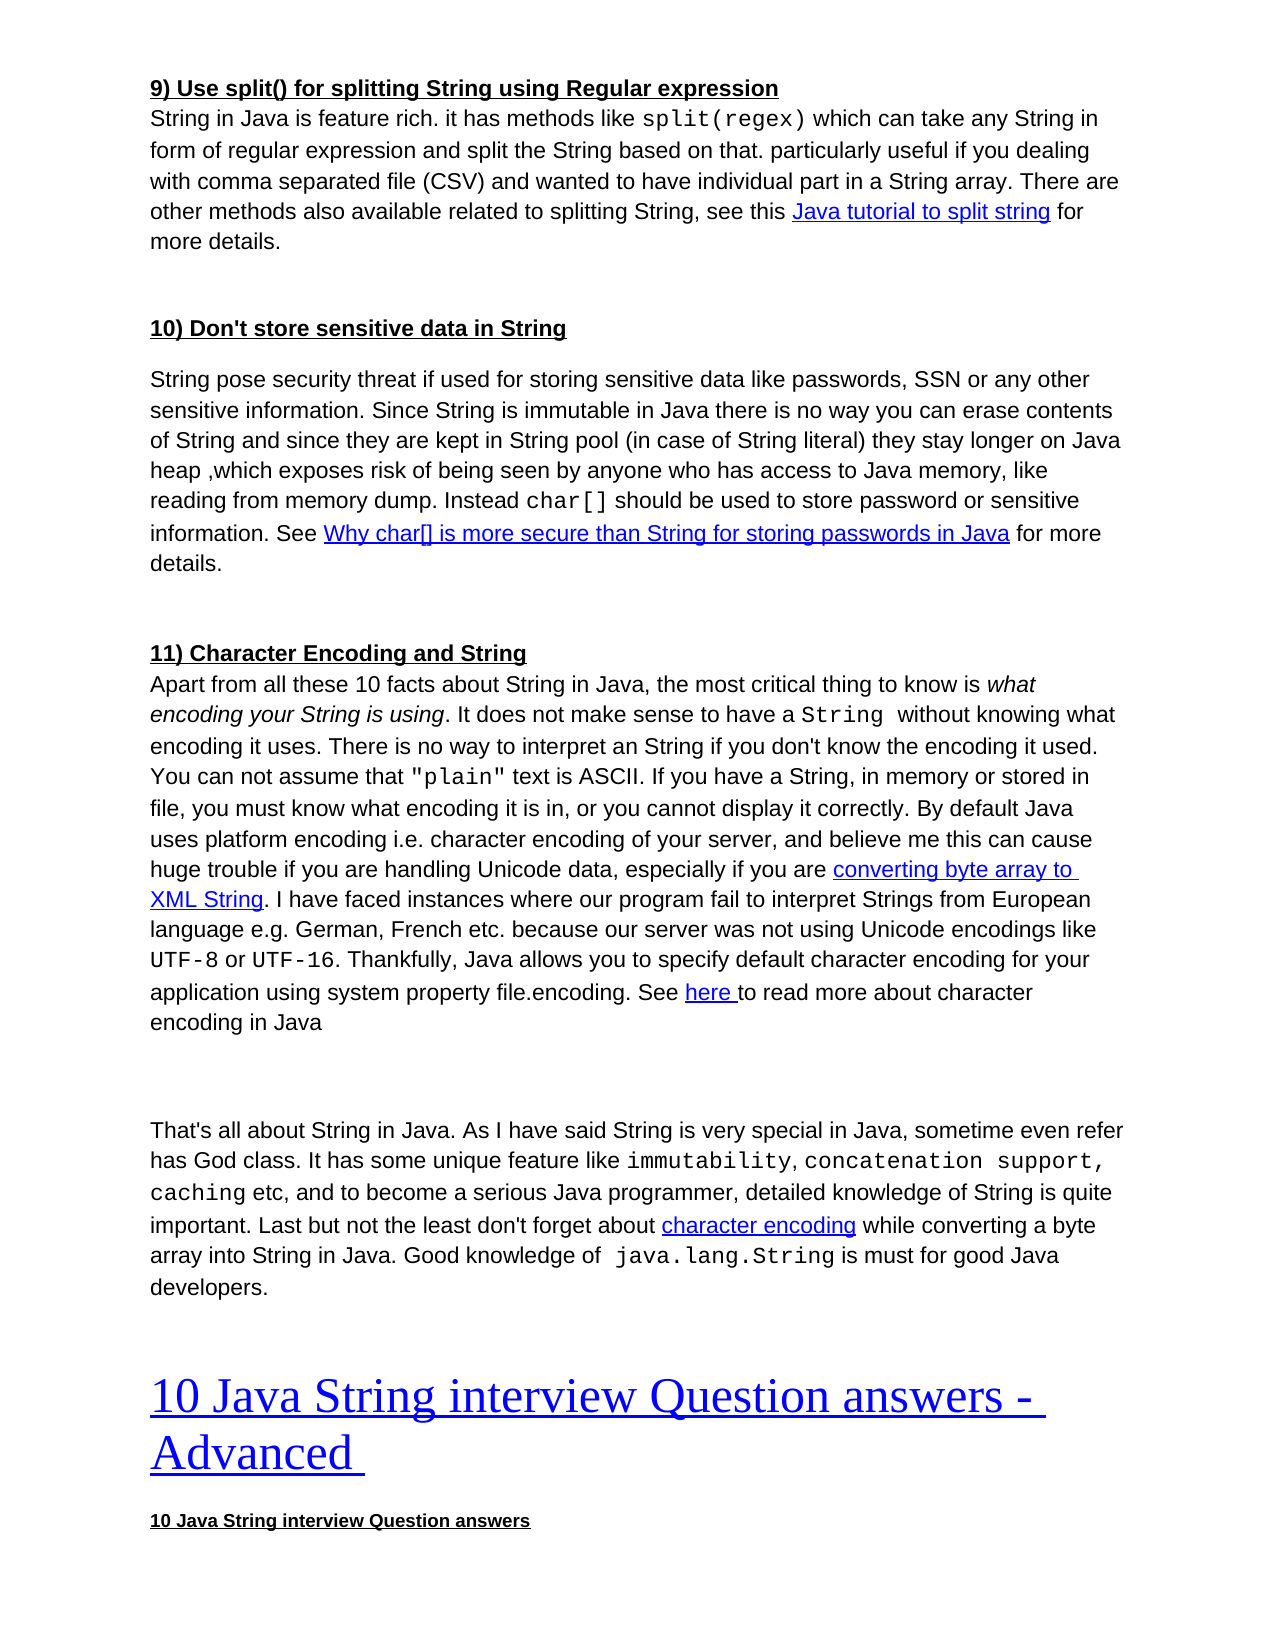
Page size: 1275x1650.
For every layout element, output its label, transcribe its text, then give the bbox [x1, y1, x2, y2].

text 10) Don't store sensitive data in String [150, 315, 1125, 342]
text String pose security threat if used for storing sensitive data like passwords, SSN or any other sensitive information. Since String is immutable in Java there is no way you can erase contents of String and since they are kept in String pool (in case of String literal) they stay longer on Java heap ,which exposes risk of being seen by anyone who has access to Java memory, like reading from memory dump. Instead char[] should be used to store password or sensitive information. See Why char[] is more secure than String for storing passwords in Java for more details. 11) Character Encoding and String Apart from all these 10 facts about String in Java, the most critical thing to know is what encoding your String is using. It does not make sense to have a String without knowing what encoding it uses. There is no way to interpret an String if you don't know the encoding it used. You can not assume that "plain" text is ASCII. If you have a String, in memory or stored in file, you must know what encoding it is in, or you cannot display it correctly. By default Java uses platform encoding i.e. character encoding of your server, and believe me this can cause huge trouble if you are handling Unicode data, especially if you are converting byte array to XML String. I have faced instances where our program fail to interpret Strings from European language e.g. German, French etc. because our server was not using Unicode encodings like UTF-8 or UTF-16. Thankfully, Java allows you to specify default character encoding for your application using system property file.encoding. See here to read more about character encoding in Java [150, 366, 1125, 1035]
subtitle 10 Java String interview Question answers - Advanced [150, 1366, 1125, 1481]
text That's all about String in Java. As I have said String is very special in Java, sometime even refer has God class. It has some unique feature like immutability, concatenation support, caching etc, and to become a serious Java programmer, detailed knowledge of String is quite important. Last but not the least don't forget about character encoding while converting a byte array into String in Java. Good knowledge of java.lang.String is must for good Java developers. [150, 1117, 1125, 1300]
text 10 Java String interview Question answers [150, 1510, 1125, 1531]
text String in Java is feature rich. it has methods like split(regex) which can take any String in form of regular expression and split the String based on that. particularly useful if you dealing with comma separated file (CSV) and wanted to have individual part in a String array. There are other methods also available related to splitting String, see this Java tutorial to split string for more details. [150, 105, 1125, 254]
text 9) Use split() for splitting String using Regular expression [150, 75, 1125, 101]
